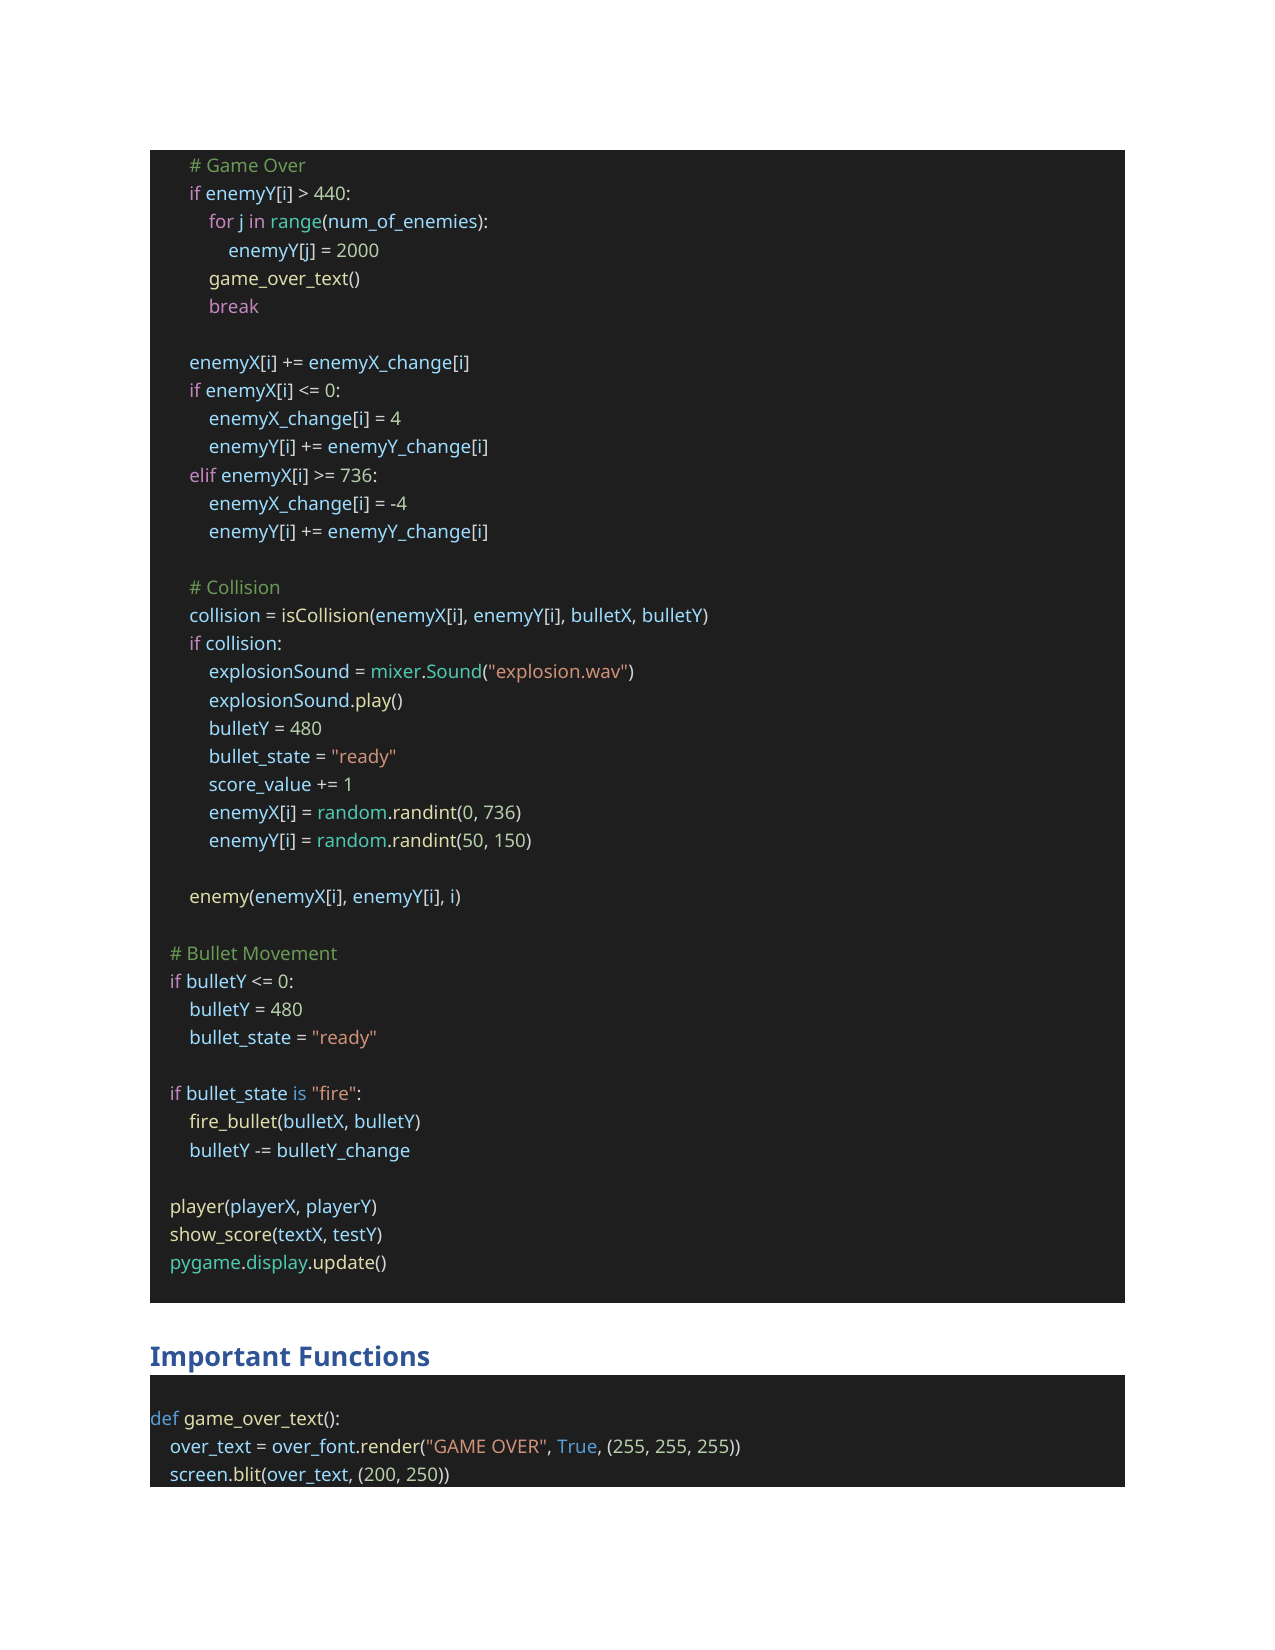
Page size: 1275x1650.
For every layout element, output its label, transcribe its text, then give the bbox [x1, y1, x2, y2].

text fire_bullet(bulletX, bulletY) [150, 1106, 1125, 1134]
text enemyY[i] += enemyY_change[i] [150, 516, 1125, 544]
text if collision: [150, 628, 1125, 656]
text bullet_state = "ready" [150, 1022, 1125, 1050]
text break [150, 291, 1125, 319]
text bulletY -= bulletY_change [150, 1134, 1125, 1162]
text enemyY[i] = random.randint(50, 150) [150, 825, 1125, 853]
subtitle Important Functions [150, 1338, 1125, 1375]
text over_text = over_font.render("GAME OVER", True, (255, 255, 255)) [150, 1431, 1125, 1459]
text enemyX_change[i] = -4 [150, 487, 1125, 516]
text bulletY = 480 [150, 994, 1125, 1022]
text enemyX_change[i] = 4 [150, 403, 1125, 431]
text explosionSound.play() [150, 684, 1125, 712]
text if bullet_state is "fire": [150, 1078, 1125, 1106]
text bullet_state = "ready" [150, 741, 1125, 769]
text # Bullet Movement [150, 937, 1125, 966]
text score_value += 1 [150, 769, 1125, 797]
text if enemyX[i] <= 0: [150, 375, 1125, 403]
text pygame.display.update() [150, 1247, 1125, 1275]
text if enemyY[i] > 440: [150, 178, 1125, 206]
text # Collision [150, 572, 1125, 600]
text explosionSound = mixer.Sound("explosion.wav") [150, 656, 1125, 684]
text enemyY[i] += enemyY_change[i] [150, 431, 1125, 459]
text for j in range(num_of_enemies): [150, 206, 1125, 234]
text collision = isCollision(enemyX[i], enemyY[i], bulletX, bulletY) [150, 600, 1125, 628]
text elif enemyX[i] >= 736: [150, 459, 1125, 487]
text enemyX[i] = random.randint(0, 736) [150, 797, 1125, 825]
text def game_over_text(): [150, 1403, 1125, 1431]
text bulletY = 480 [150, 712, 1125, 741]
text enemyY[j] = 2000 [150, 234, 1125, 262]
text # Game Over [150, 150, 1125, 178]
text enemy(enemyX[i], enemyY[i], i) [150, 881, 1125, 909]
text player(playerX, playerY) [150, 1191, 1125, 1219]
text screen.blit(over_text, (200, 250)) [150, 1459, 1125, 1487]
text game_over_text() [150, 262, 1125, 291]
text enemyX[i] += enemyX_change[i] [150, 347, 1125, 375]
text if bulletY <= 0: [150, 966, 1125, 994]
text show_score(textX, testY) [150, 1219, 1125, 1247]
